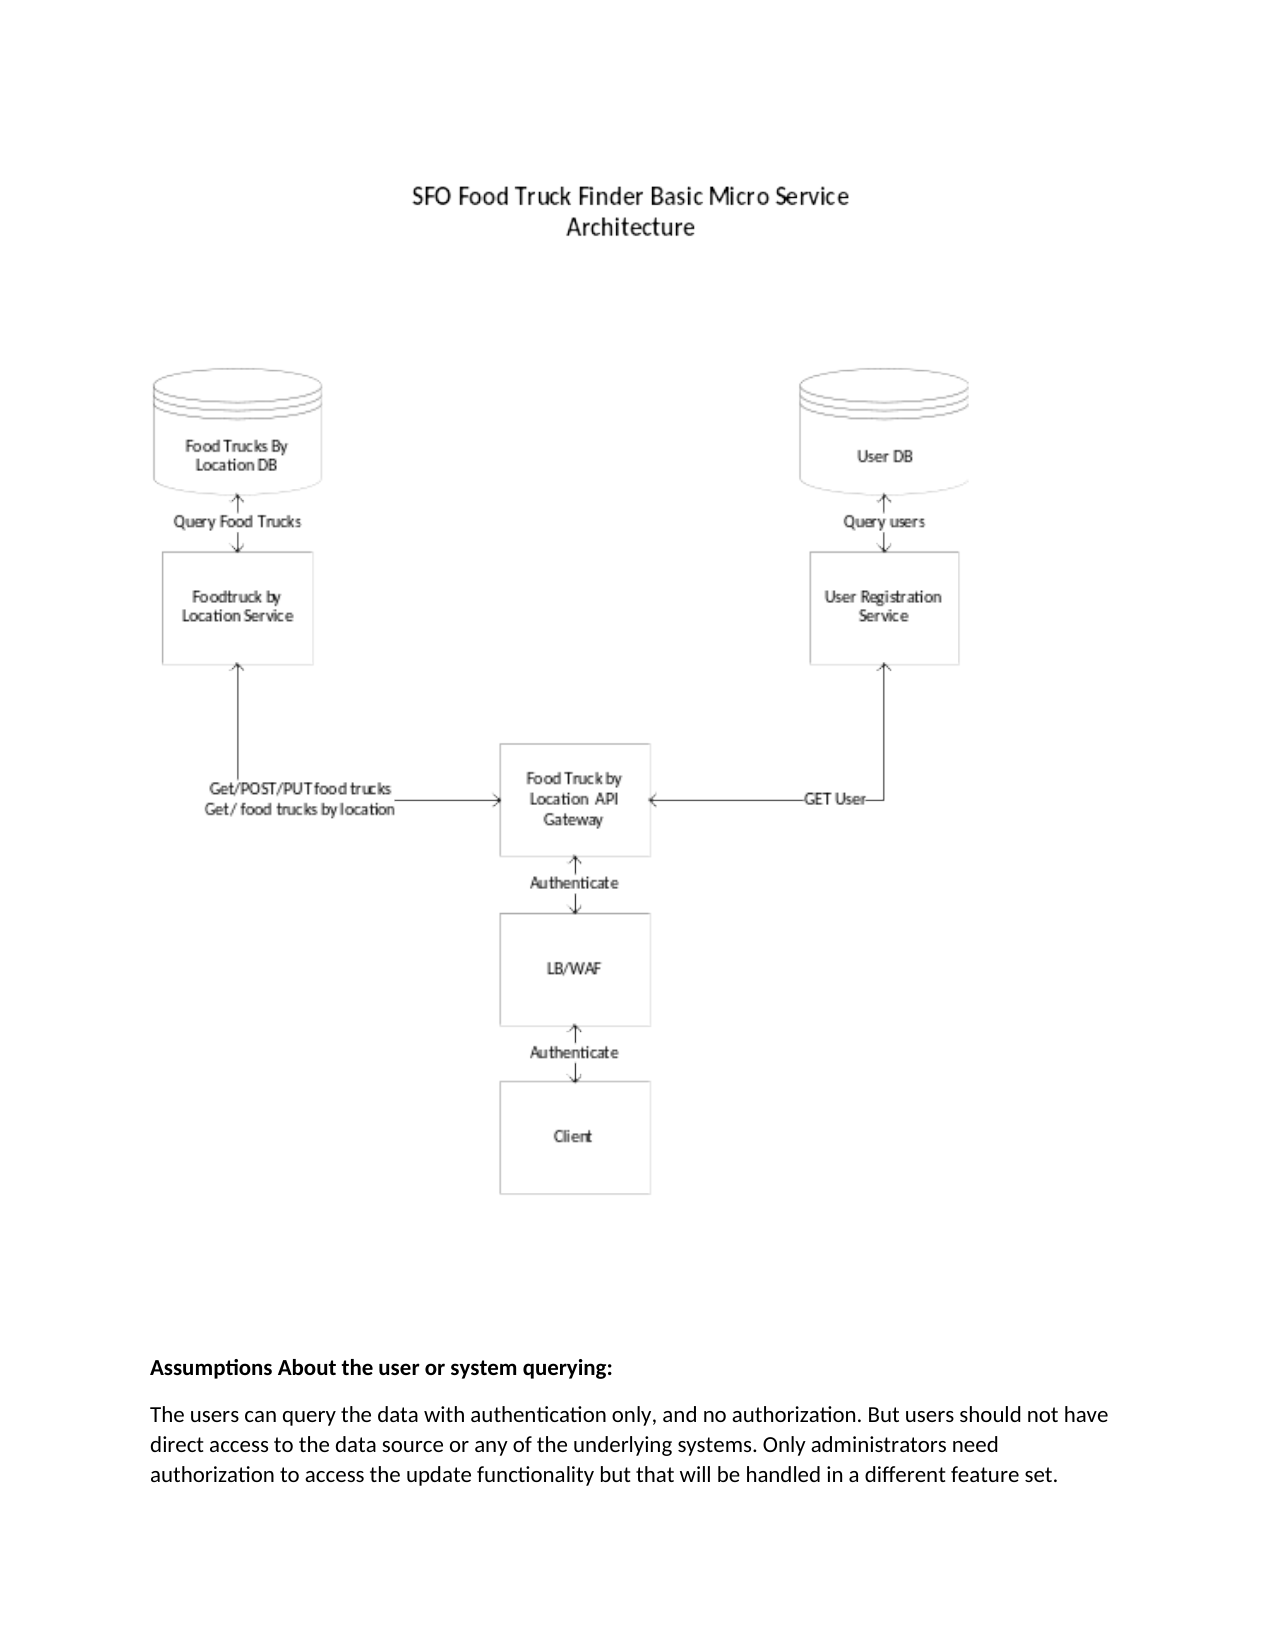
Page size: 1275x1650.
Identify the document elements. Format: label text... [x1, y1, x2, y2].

text Assumptions About the user or system querying: [150, 1353, 1125, 1381]
text The users can query the data with authentication only, and no authorization. But users should not have direct access to the data source or any of the underlying systems. Only administrators need authorization to access the update functionality but that will be handled in a different feature set. [150, 1400, 1125, 1488]
